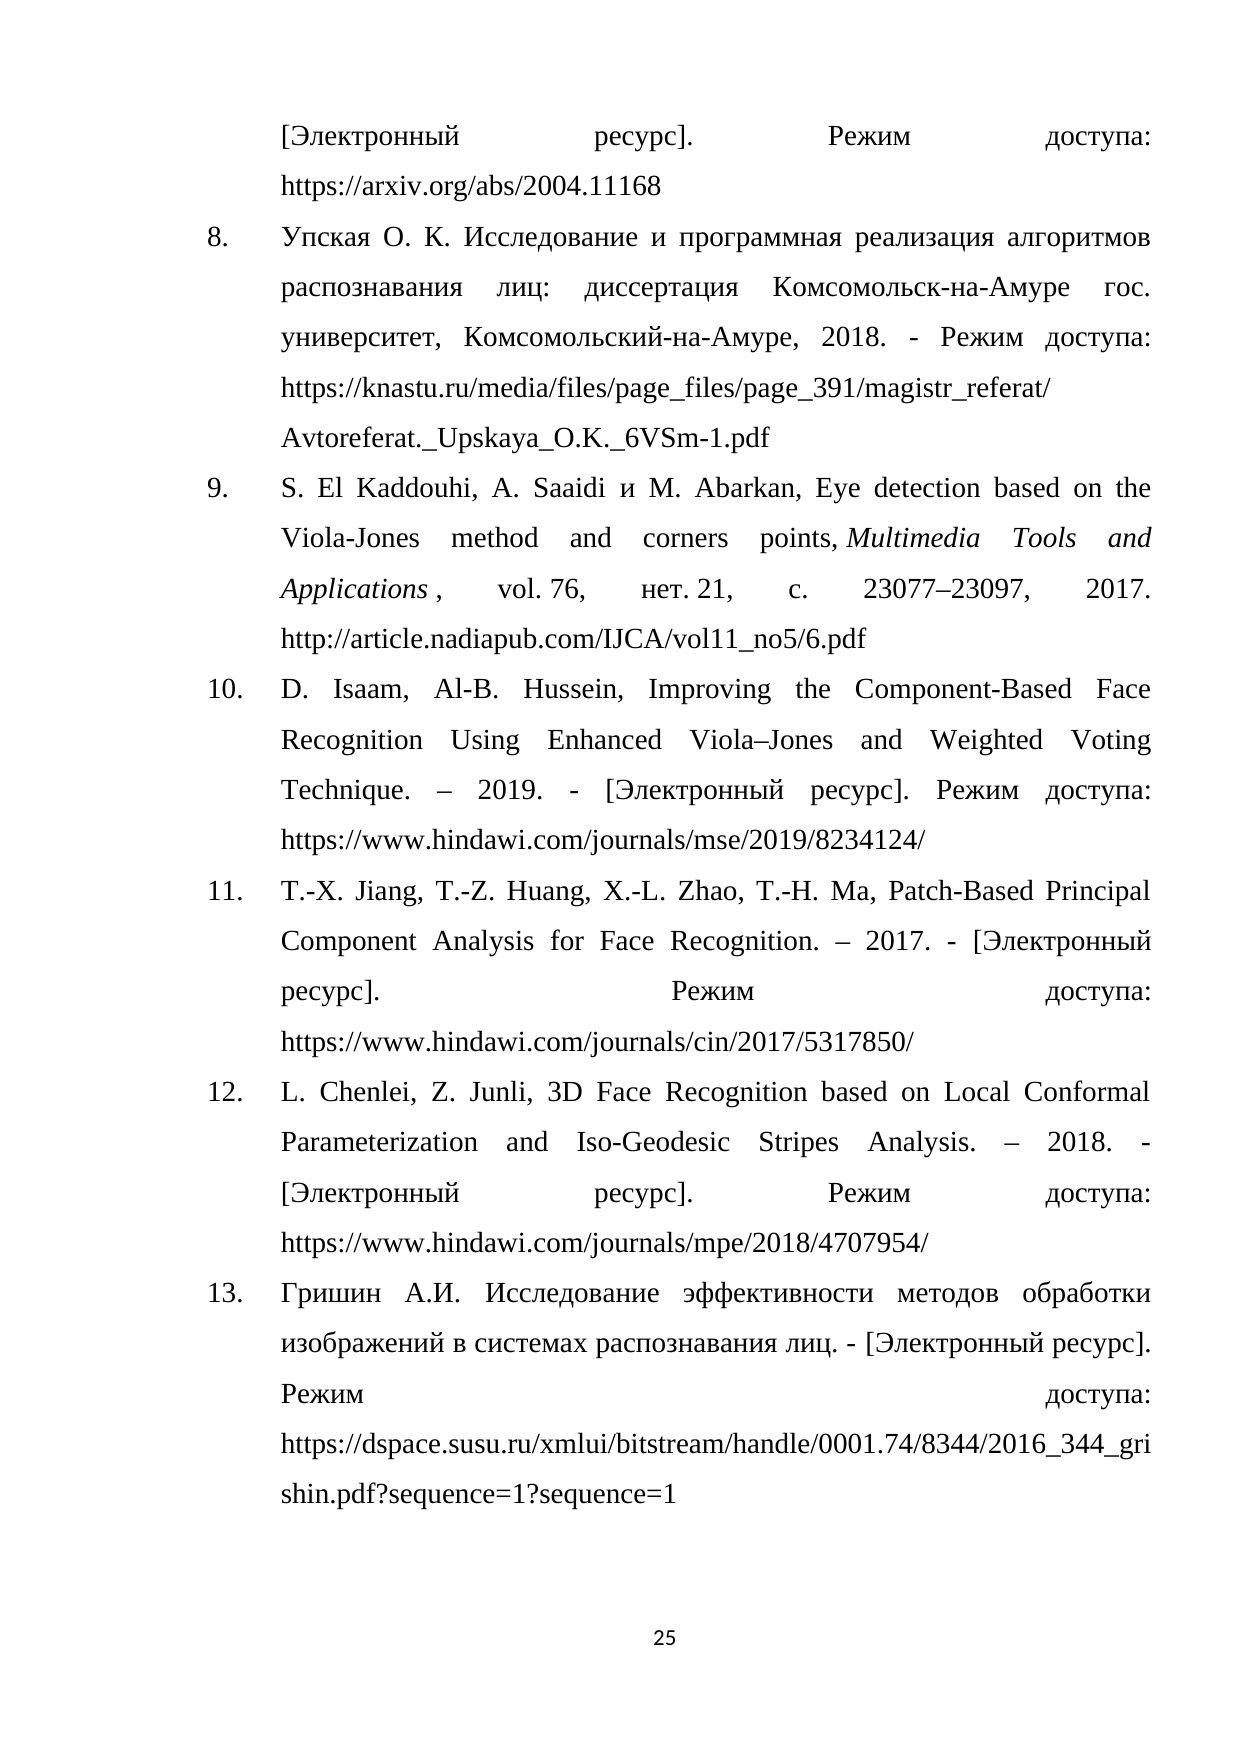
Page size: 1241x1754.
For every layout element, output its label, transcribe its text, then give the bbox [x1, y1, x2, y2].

list Упская О. К. Исследование и программная реализация алгоритмов распознавания лиц: диссертация Комсомольск-на-Амуре гос. университет, Комсомольский-на-Амуре, 2018. - Режим доступа: https://knastu.ru/media/files/page_files/page_391/magistr_referat/Avtoreferat._Upskaya_O.K._6VSm-1.pdf [207, 219, 1152, 453]
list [207, 118, 1152, 202]
list T.-X. Jiang, T.-Z. Huang, X.-L. Zhao, T.-H. Ma, Patch-Based Principal Component Analysis for Face Recognition. – 2017. - [Электронный ресурс]. Режим доступа: https://www.hindawi.com/journals/cin/2017/5317850/ [207, 873, 1152, 1057]
list Гришин А.И. Исследование эффективности методов обработки изображений в системах распознавания лиц. - [Электронный ресурс]. Режим доступа: https://dspace.susu.ru/xmlui/bitstream/handle/0001.74/8344/2016_344_grishin.pdf?sequence=1?sequence=1 [207, 1275, 1152, 1510]
list S. El Kaddouhi, A. Saaidi и M. Abarkan, Eye detection based on the Viola-Jones method and corners points, Multimedia Tools and Applications , vol. 76, нет. 21, с. 23077–23097, 2017. http://article.nadiapub.com/IJCA/vol11_no5/6.pdf [207, 470, 1152, 655]
list D. Isaam, Al-B. Hussein, Improving the Component-Based Face Recognition Using Enhanced Viola–Jones and Weighted Voting Technique. – 2019. - [Электронный ресурс]. Режим доступа: https://www.hindawi.com/journals/mse/2019/8234124/ [207, 672, 1152, 856]
list L. Chenlei, Z. Junli, 3D Face Recognition based on Local Conformal Parameterization and Iso-Geodesic Stripes Analysis. – 2018. - [Электронный ресурс]. Режим доступа: https://www.hindawi.com/journals/mpe/2018/4707954/ [207, 1074, 1152, 1258]
